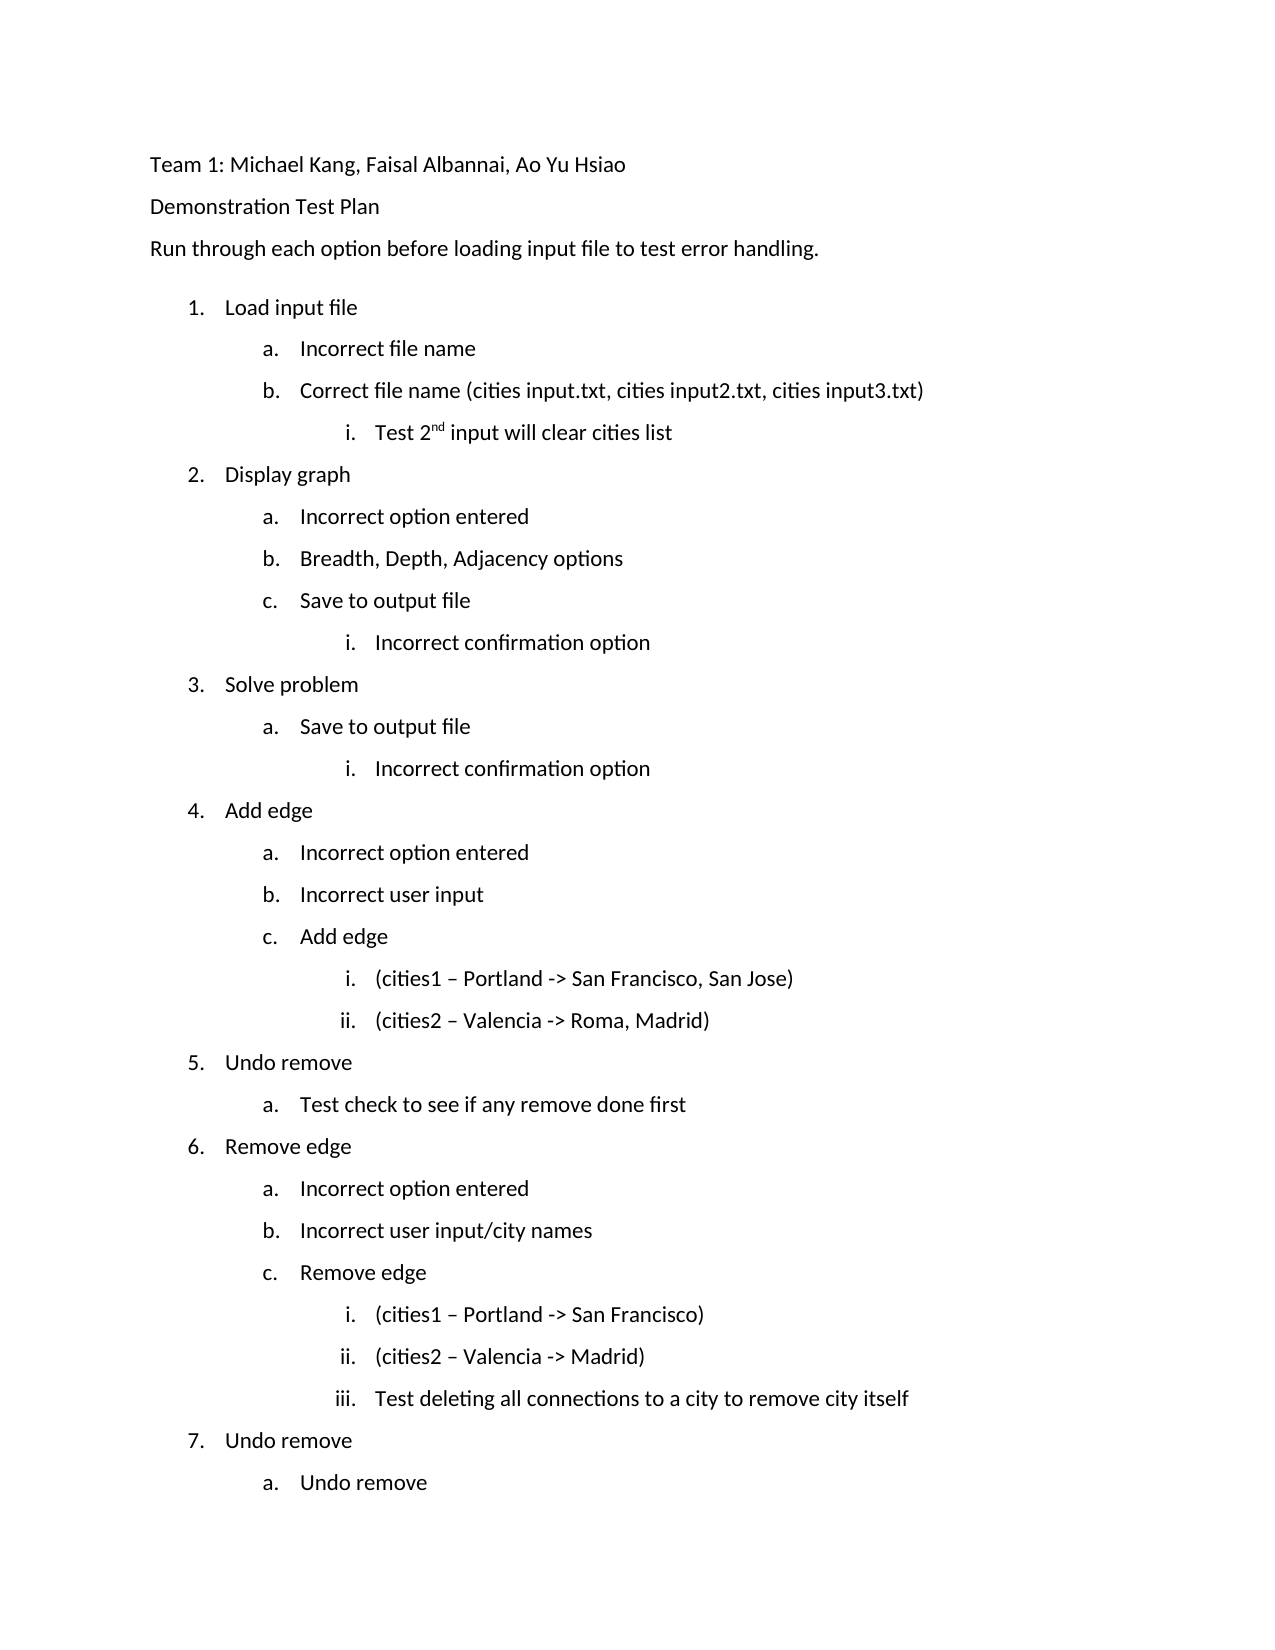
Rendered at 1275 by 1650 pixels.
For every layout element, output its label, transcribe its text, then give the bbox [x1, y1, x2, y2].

list Incorrect user input/city names [262, 1216, 1125, 1244]
text Demonstration Test Plan [150, 192, 1125, 220]
list Undo remove [262, 1468, 1125, 1496]
list Undo remove [187, 1426, 1125, 1454]
list Save to output file [262, 712, 1125, 740]
list Correct file name (cities input.txt, cities input2.txt, cities input3.txt) [262, 377, 1125, 404]
list Incorrect option entered [262, 1174, 1125, 1202]
list Test deleting all connections to a city to remove city itself [356, 1384, 1125, 1412]
list Test 2nd input will clear cities list [356, 418, 1125, 447]
list Load input file [187, 293, 1125, 321]
list Solve problem [187, 670, 1125, 698]
list Incorrect file name [262, 334, 1125, 363]
list Remove edge [262, 1258, 1125, 1286]
list Incorrect confirmation option [356, 628, 1125, 656]
list Incorrect confirmation option [356, 754, 1125, 782]
list Incorrect user input [262, 880, 1125, 908]
list Incorrect option entered [262, 838, 1125, 866]
list Undo remove [187, 1048, 1125, 1076]
list Add edge [187, 796, 1125, 824]
list Incorrect option entered [262, 502, 1125, 531]
list (cities1 – Portland -> San Francisco, San Jose) [356, 964, 1125, 992]
text Team 1: Michael Kang, Faisal Albannai, Ao Yu Hsiao [150, 150, 1125, 178]
list Test check to see if any remove done first [262, 1090, 1125, 1118]
list Breadth, Depth, Adjacency options [262, 544, 1125, 572]
list Display graph [187, 461, 1125, 488]
list (cities2 – Valencia -> Roma, Madrid) [356, 1006, 1125, 1034]
list Add edge [262, 922, 1125, 950]
list (cities2 – Valencia -> Madrid) [356, 1342, 1125, 1370]
list Remove edge [187, 1132, 1125, 1160]
text Run through each option before loading input file to test error handling. [150, 234, 1125, 262]
list Save to output file [262, 586, 1125, 614]
list (cities1 – Portland -> San Francisco) [356, 1300, 1125, 1328]
